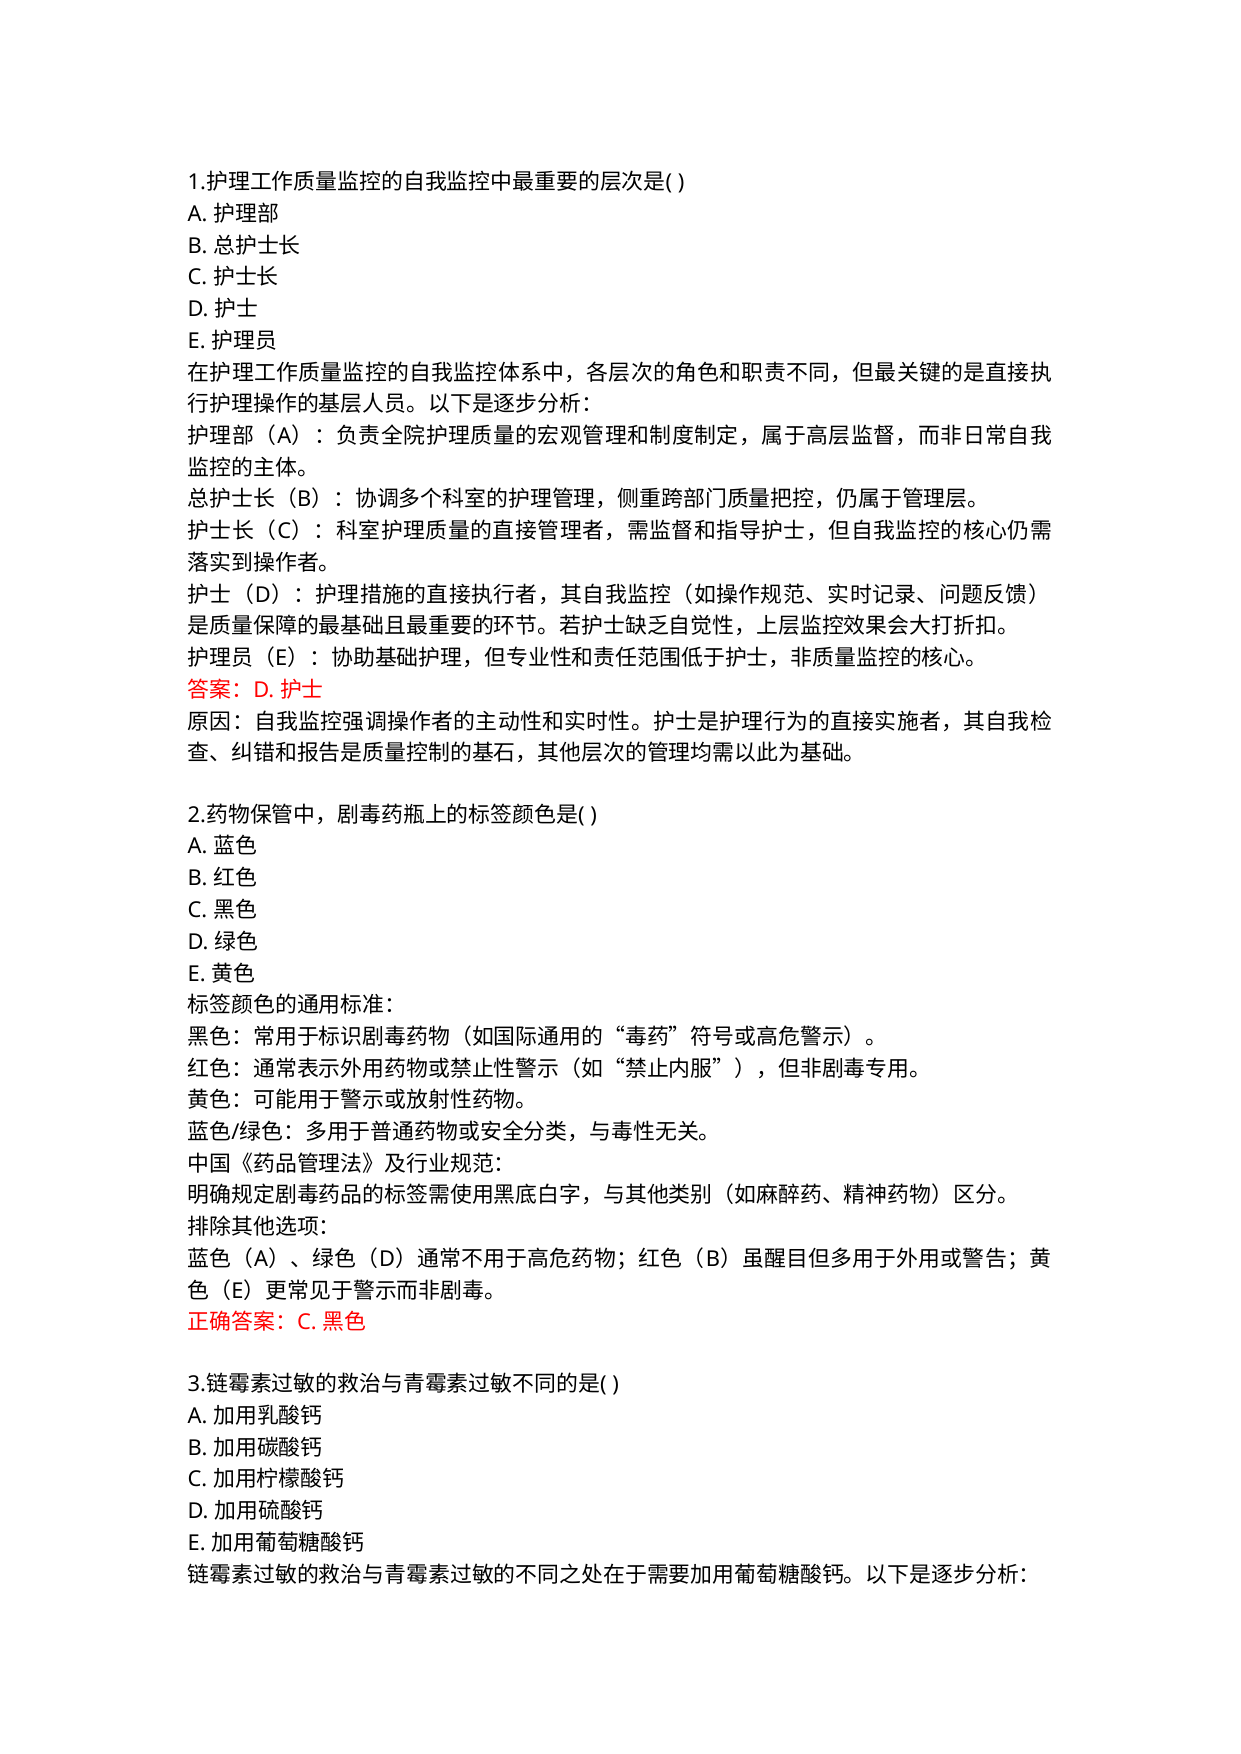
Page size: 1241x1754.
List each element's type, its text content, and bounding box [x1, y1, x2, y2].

text C. 护士长 [187, 259, 1053, 291]
text D. 加用硫酸钙 [187, 1493, 1053, 1525]
text B. 加用碳酸钙 [187, 1429, 1053, 1461]
text B. 红色 [187, 860, 1053, 892]
text 3.链霉素过敏的救治与青霉素过敏不同的是( ) [187, 1336, 1053, 1398]
text 链霉素过敏的救治与青霉素过敏的不同之处在于需要加用葡萄糖酸钙。以下是逐步分析： [179, 1557, 1061, 1590]
text 2.药物保管中，剧毒药瓶上的标签颜色是( ) [187, 797, 1053, 828]
text 护士长（C）：科室护理质量的直接管理者，需监督和指导护士，但自我监控的核心仍需落实到操作者。 [187, 513, 1053, 577]
text 蓝色/绿色：多用于普通药物或安全分类，与毒性无关。 [187, 1114, 1053, 1146]
text 黄色：可能用于警示或放射性药物。 [187, 1082, 1053, 1114]
text 红色：通常表示外用药物或禁止性警示（如“禁止内服”），但非剧毒专用。 [187, 1051, 1053, 1082]
text D. 护士 [187, 291, 1053, 323]
text 答案：D. 护士 原因：自我监控强调操作者的主动性和实时性。护士是护理行为的直接实施者，其自我检查、纠错和报告是质量控制的基石，其他层次的管理均需以此为基础。 [187, 672, 1053, 767]
text B. 总护士长 [187, 228, 1053, 259]
text 正确答案：C. 黑色 [187, 1304, 1053, 1336]
text A. 护理部 [187, 196, 1053, 228]
text C. 加用柠檬酸钙 [187, 1461, 1053, 1493]
text C. 黑色 [187, 892, 1053, 924]
text 标签颜色的通用标准： [187, 987, 1053, 1019]
text 蓝色（A）、绿色（D）通常不用于高危药物；红色（B）虽醒目但多用于外用或警告；黄色（E）更常见于警示而非剧毒。 [187, 1241, 1053, 1304]
text A. 加用乳酸钙 [187, 1398, 1053, 1429]
text E. 加用葡萄糖酸钙 [187, 1525, 1053, 1557]
text 总护士长（B）：协调多个科室的护理管理，侧重跨部门质量把控，仍属于管理层。 [187, 481, 1053, 513]
text 护理部（A）：负责全院护理质量的宏观管理和制度制定，属于高层监督，而非日常自我监控的主体。 [187, 418, 1053, 481]
text A. 蓝色 [187, 828, 1053, 860]
text 黑色：常用于标识剧毒药物（如国际通用的“毒药”符号或高危警示）。 [187, 1019, 1053, 1051]
text 1.护理工作质量监控的自我监控中最重要的层次是( ) [179, 162, 1061, 196]
text 在护理工作质量监控的自我监控体系中，各层次的角色和职责不同，但最关键的是直接执行护理操作的基层人员。以下是逐步分析： [187, 355, 1053, 418]
text E. 黄色 [187, 956, 1053, 987]
text E. 护理员 [187, 323, 1053, 355]
text 中国《药品管理法》及行业规范： [187, 1146, 1053, 1177]
text 排除其他选项： [187, 1209, 1053, 1241]
text 护理员（E）：协助基础护理，但专业性和责任范围低于护士，非质量监控的核心。 [187, 640, 1053, 672]
text D. 绿色 [187, 924, 1053, 956]
text 明确规定剧毒药品的标签需使用黑底白字，与其他类别（如麻醉药、精神药物）区分。 [187, 1177, 1053, 1209]
text 护士（D）：护理措施的直接执行者，其自我监控（如操作规范、实时记录、问题反馈）是质量保障的最基础且最重要的环节。若护士缺乏自觉性，上层监控效果会大打折扣。 [187, 577, 1053, 640]
